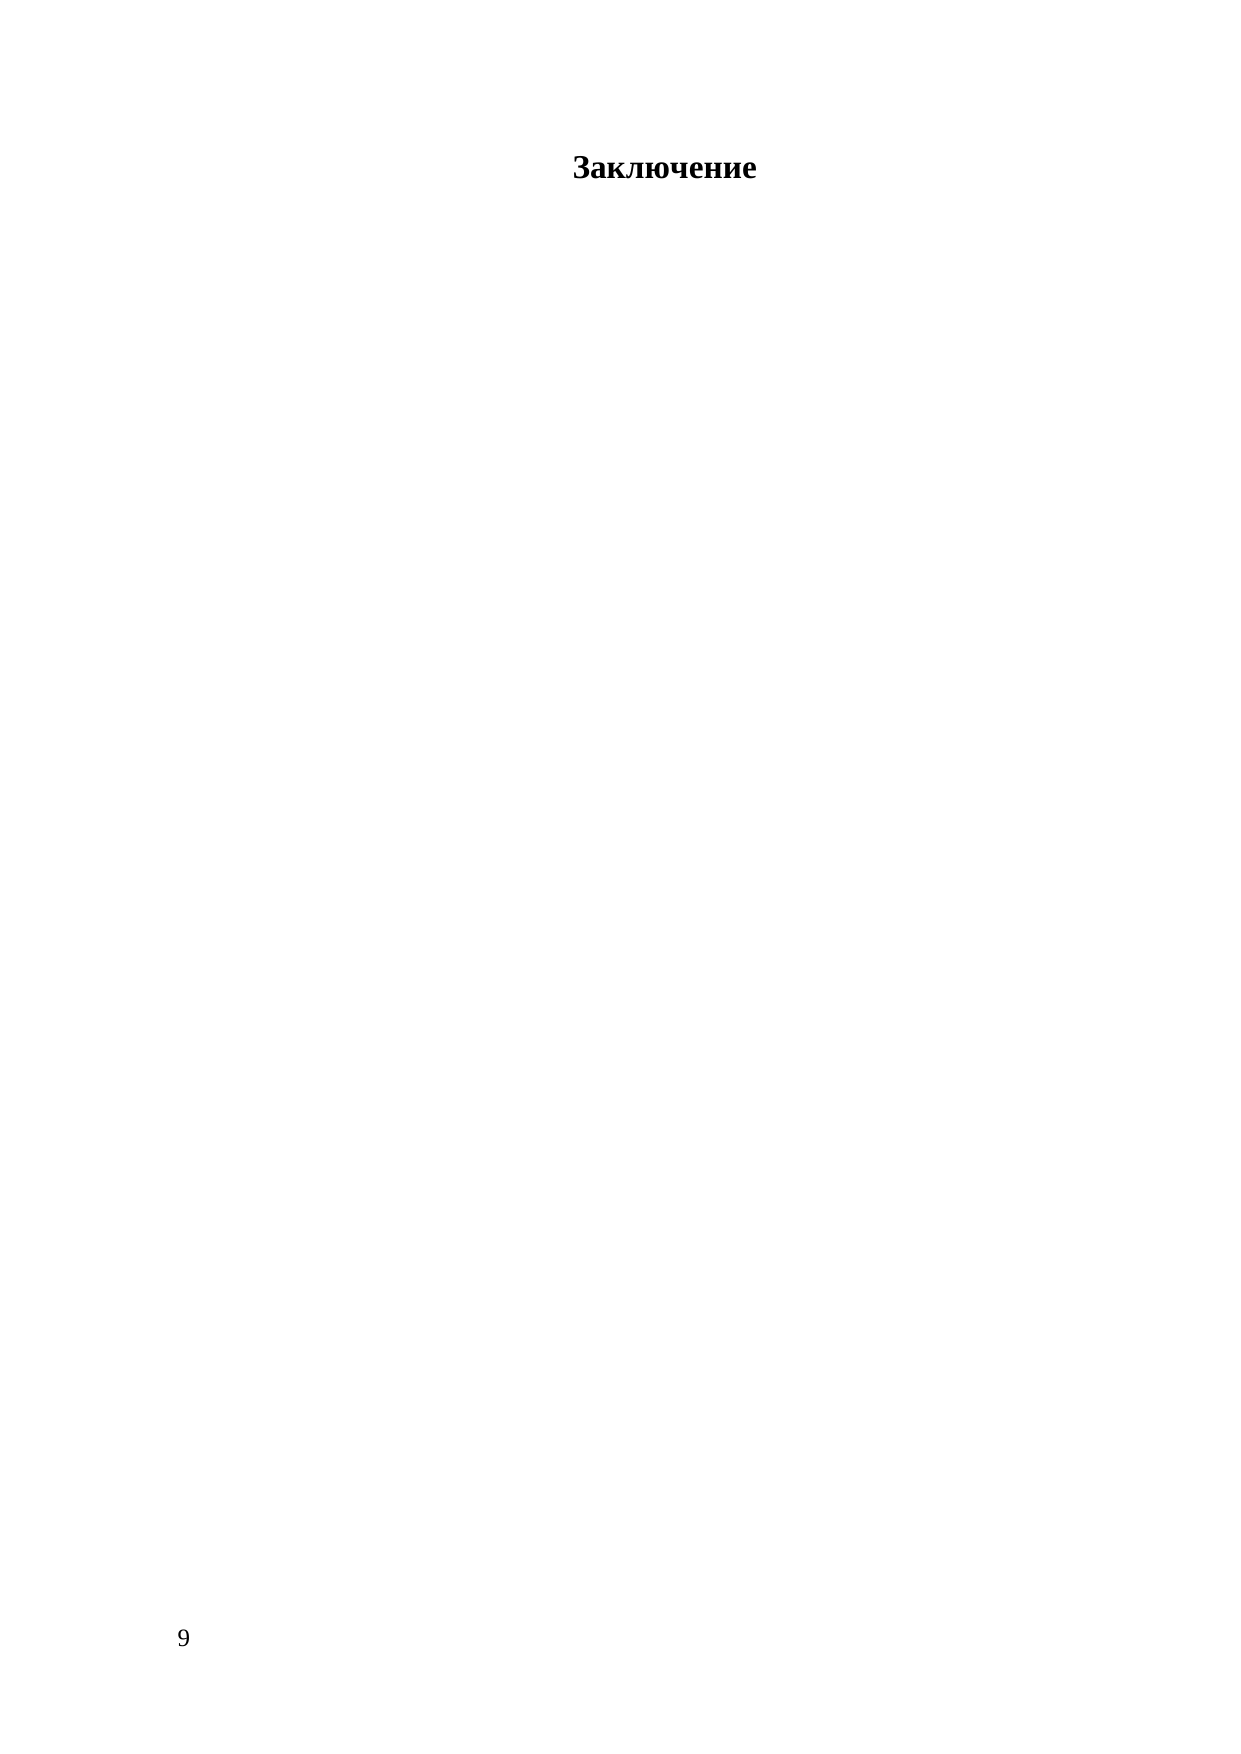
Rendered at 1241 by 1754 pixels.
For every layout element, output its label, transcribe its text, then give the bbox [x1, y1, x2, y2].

text Заключение [177, 147, 1152, 185]
